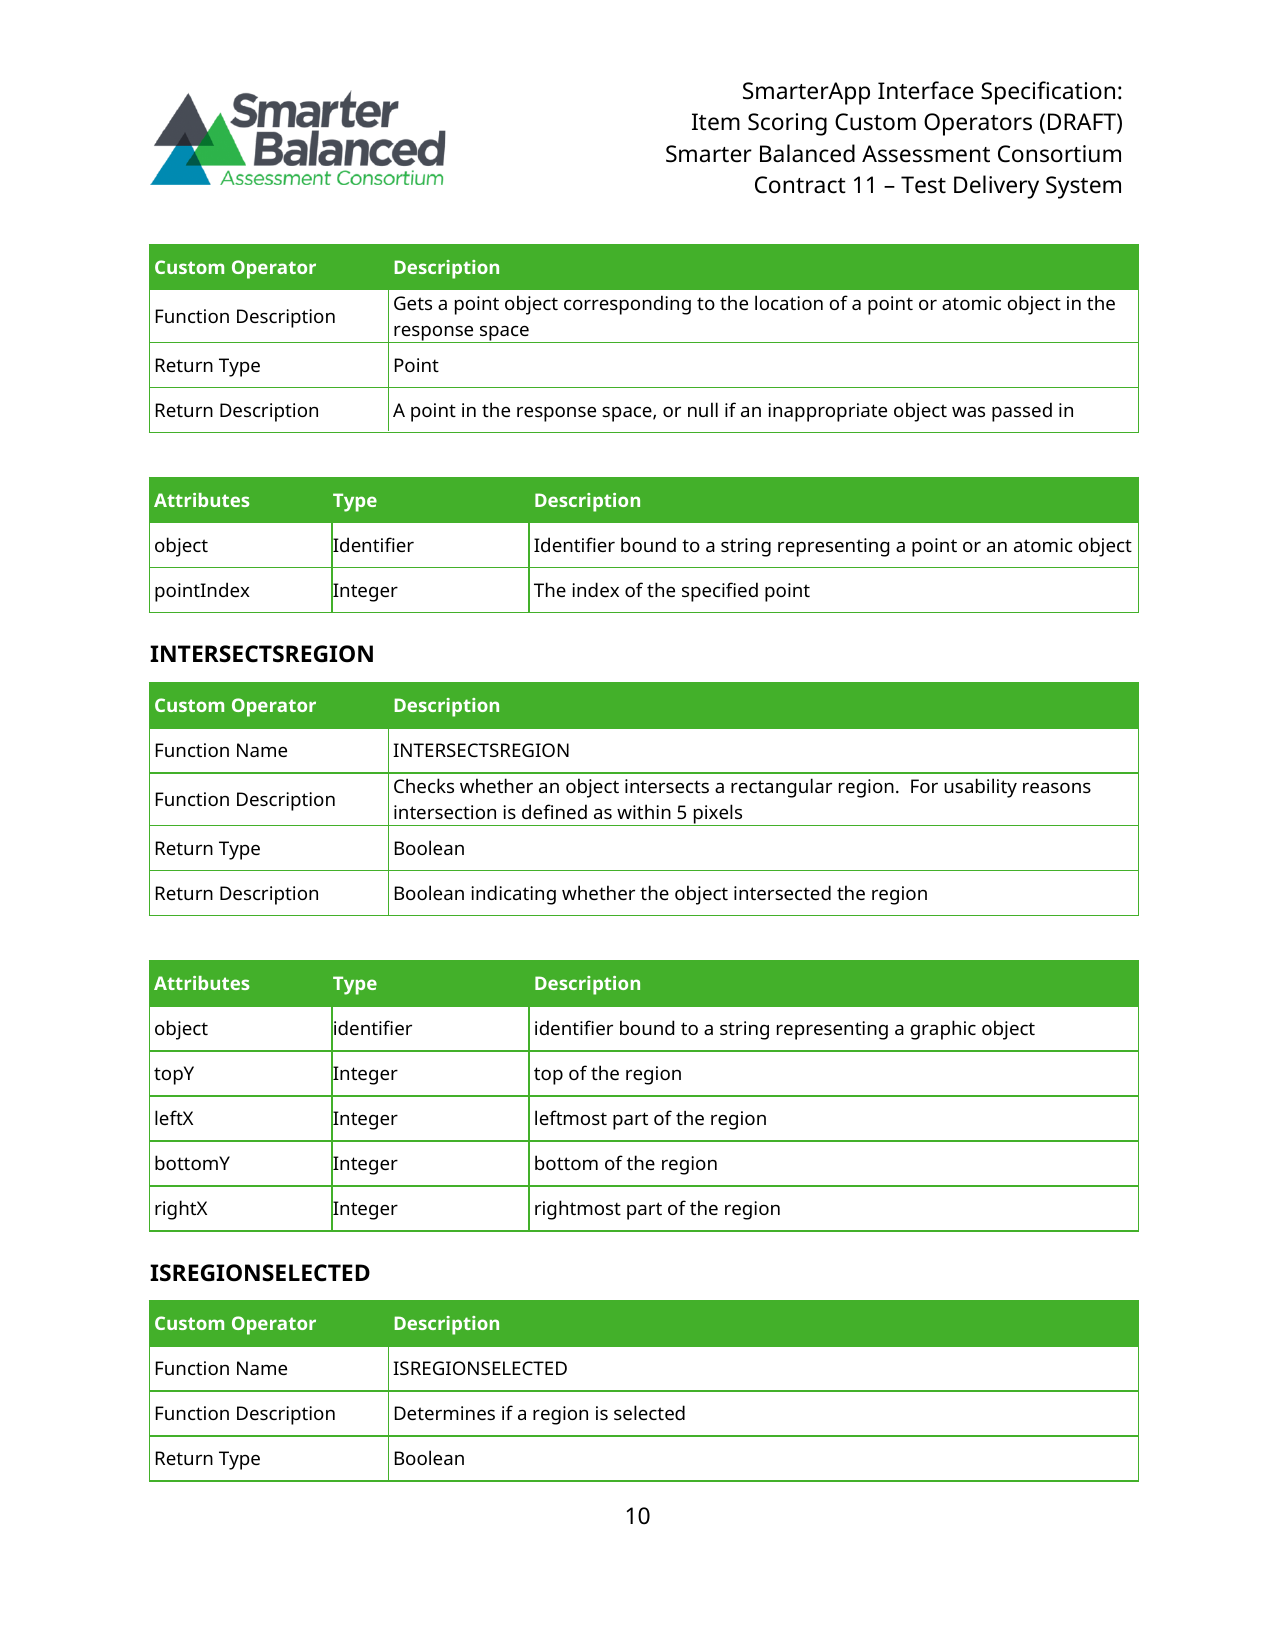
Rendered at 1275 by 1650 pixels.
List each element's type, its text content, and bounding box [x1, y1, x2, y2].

table_cell Return Description [150, 388, 388, 431]
table_cell A point in the response space, or null if an inappropriate object was passed in [389, 388, 1138, 431]
table_cell Point [389, 343, 1138, 386]
table_cell Integer [333, 1097, 528, 1140]
subtitle ISREGIONSELECTED [150, 1256, 1125, 1288]
table_cell bottomY [150, 1142, 331, 1185]
table_cell top of the region [530, 1052, 1138, 1095]
table_header Attributes [150, 478, 331, 522]
table_cell Checks whether an object intersects a rectangular region. For usability reasons intersection is defined as within 5 pixels [389, 774, 1138, 824]
picture [150, 90, 446, 185]
table_cell bottom of the region [530, 1142, 1138, 1185]
table_cell leftX [150, 1097, 331, 1140]
table_cell pointIndex [150, 568, 331, 612]
table_cell object [150, 1007, 331, 1050]
table_cell Function Description [150, 774, 388, 824]
table_header Description [389, 245, 1138, 289]
table_cell Boolean [389, 826, 1138, 869]
table_header Custom Operator [150, 1302, 388, 1345]
table_cell Integer [333, 568, 528, 612]
table_header Description [530, 478, 1138, 522]
table_cell Gets a point object corresponding to the location of a point or atomic object in the response space [389, 290, 1138, 341]
table_cell INTERSECTSREGION [389, 729, 1138, 772]
table_cell Return Type [150, 826, 388, 869]
table_cell ISREGIONSELECTED [389, 1347, 1138, 1390]
table_cell topY [150, 1052, 331, 1095]
table_cell Integer [333, 1187, 528, 1230]
table_cell Function Name [150, 729, 388, 772]
table_header Custom Operator [150, 684, 388, 727]
table_header Type [333, 478, 528, 522]
table_cell Identifier [333, 523, 528, 567]
table_cell rightX [150, 1187, 331, 1230]
table_cell object [150, 523, 331, 567]
table_cell The index of the specified point [530, 568, 1138, 612]
table_cell Integer [333, 1052, 528, 1095]
table_cell leftmost part of the region [530, 1097, 1138, 1140]
table_header Description [389, 684, 1138, 727]
table_cell Identifier bound to a string representing a point or an atomic object [530, 523, 1138, 567]
table_cell Integer [333, 1142, 528, 1185]
subtitle INTERSECTSREGION [150, 638, 1125, 669]
table_header Type [333, 962, 528, 1005]
table_header Description [389, 1302, 1138, 1345]
table_cell Return Type [150, 1437, 388, 1480]
table_cell Determines if a region is selected [389, 1392, 1138, 1435]
table_cell identifier [333, 1007, 528, 1050]
table_cell Function Name [150, 1347, 388, 1390]
table_cell rightmost part of the region [530, 1187, 1138, 1230]
table_cell Return Description [150, 871, 388, 914]
table_cell Function Description [150, 290, 388, 341]
table_header Custom Operator [150, 245, 388, 289]
table_cell Boolean [389, 1437, 1138, 1480]
table_cell identifier bound to a string representing a graphic object [530, 1007, 1138, 1050]
table_header Attributes [150, 962, 331, 1005]
table_cell Return Type [150, 343, 388, 386]
table_cell Boolean indicating whether the object intersected the region [389, 871, 1138, 914]
table_cell Function Description [150, 1392, 388, 1435]
table_header Description [530, 962, 1138, 1005]
